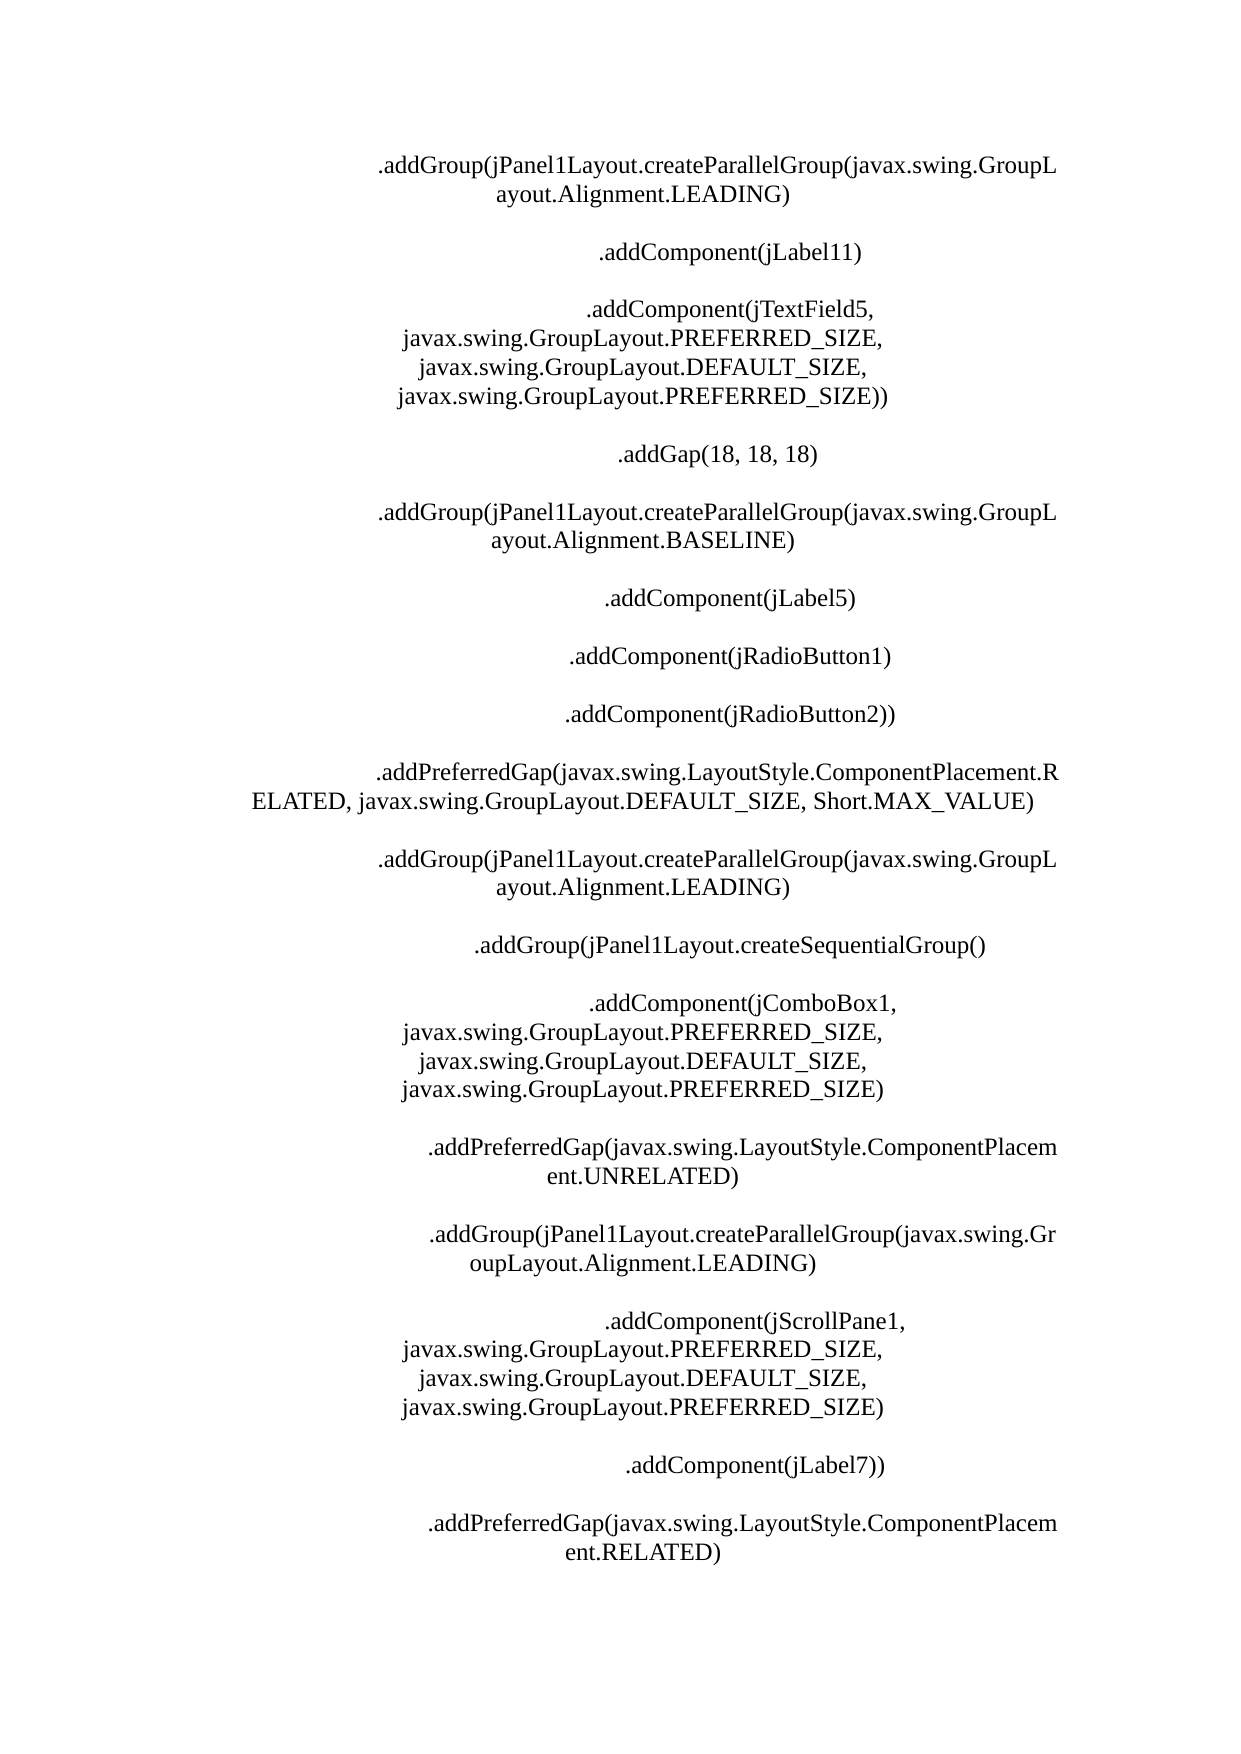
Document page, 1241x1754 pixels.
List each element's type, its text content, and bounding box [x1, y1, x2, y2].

text .addComponent(jLabel5) [225, 583, 1060, 612]
text .addComponent(jRadioButton1) [225, 641, 1060, 670]
text .addGroup(jPanel1Layout.createParallelGroup(javax.swing.GroupLayout.Alignment.LEADING) [225, 1219, 1060, 1277]
text .addComponent(jLabel7)) [225, 1450, 1060, 1479]
text .addGroup(jPanel1Layout.createSequentialGroup() [225, 930, 1060, 959]
text .addGroup(jPanel1Layout.createParallelGroup(javax.swing.GroupLayout.Alignment.BASELINE) [225, 497, 1060, 554]
text .addComponent(jScrollPane1, javax.swing.GroupLayout.PREFERRED_SIZE, javax.swing.GroupLayout.DEFAULT_SIZE, javax.swing.GroupLayout.PREFERRED_SIZE) [225, 1306, 1060, 1421]
text .addComponent(jRadioButton2)) [225, 699, 1060, 728]
text .addPreferredGap(javax.swing.LayoutStyle.ComponentPlacement.RELATED, javax.swing.GroupLayout.DEFAULT_SIZE, Short.MAX_VALUE) [225, 757, 1060, 814]
text .addPreferredGap(javax.swing.LayoutStyle.ComponentPlacement.RELATED) [225, 1508, 1060, 1565]
text .addPreferredGap(javax.swing.LayoutStyle.ComponentPlacement.UNRELATED) [225, 1132, 1060, 1190]
text .addGroup(jPanel1Layout.createParallelGroup(javax.swing.GroupLayout.Alignment.LEADING) [225, 844, 1060, 901]
text .addComponent(jComboBox1, javax.swing.GroupLayout.PREFERRED_SIZE, javax.swing.GroupLayout.DEFAULT_SIZE, javax.swing.GroupLayout.PREFERRED_SIZE) [225, 988, 1060, 1103]
text .addGroup(jPanel1Layout.createParallelGroup(javax.swing.GroupLayout.Alignment.LEADING) [225, 150, 1060, 207]
text .addComponent(jTextField5, javax.swing.GroupLayout.PREFERRED_SIZE, javax.swing.GroupLayout.DEFAULT_SIZE, javax.swing.GroupLayout.PREFERRED_SIZE)) [225, 294, 1060, 409]
text .addComponent(jLabel11) [225, 237, 1060, 265]
text .addGap(18, 18, 18) [225, 439, 1060, 467]
